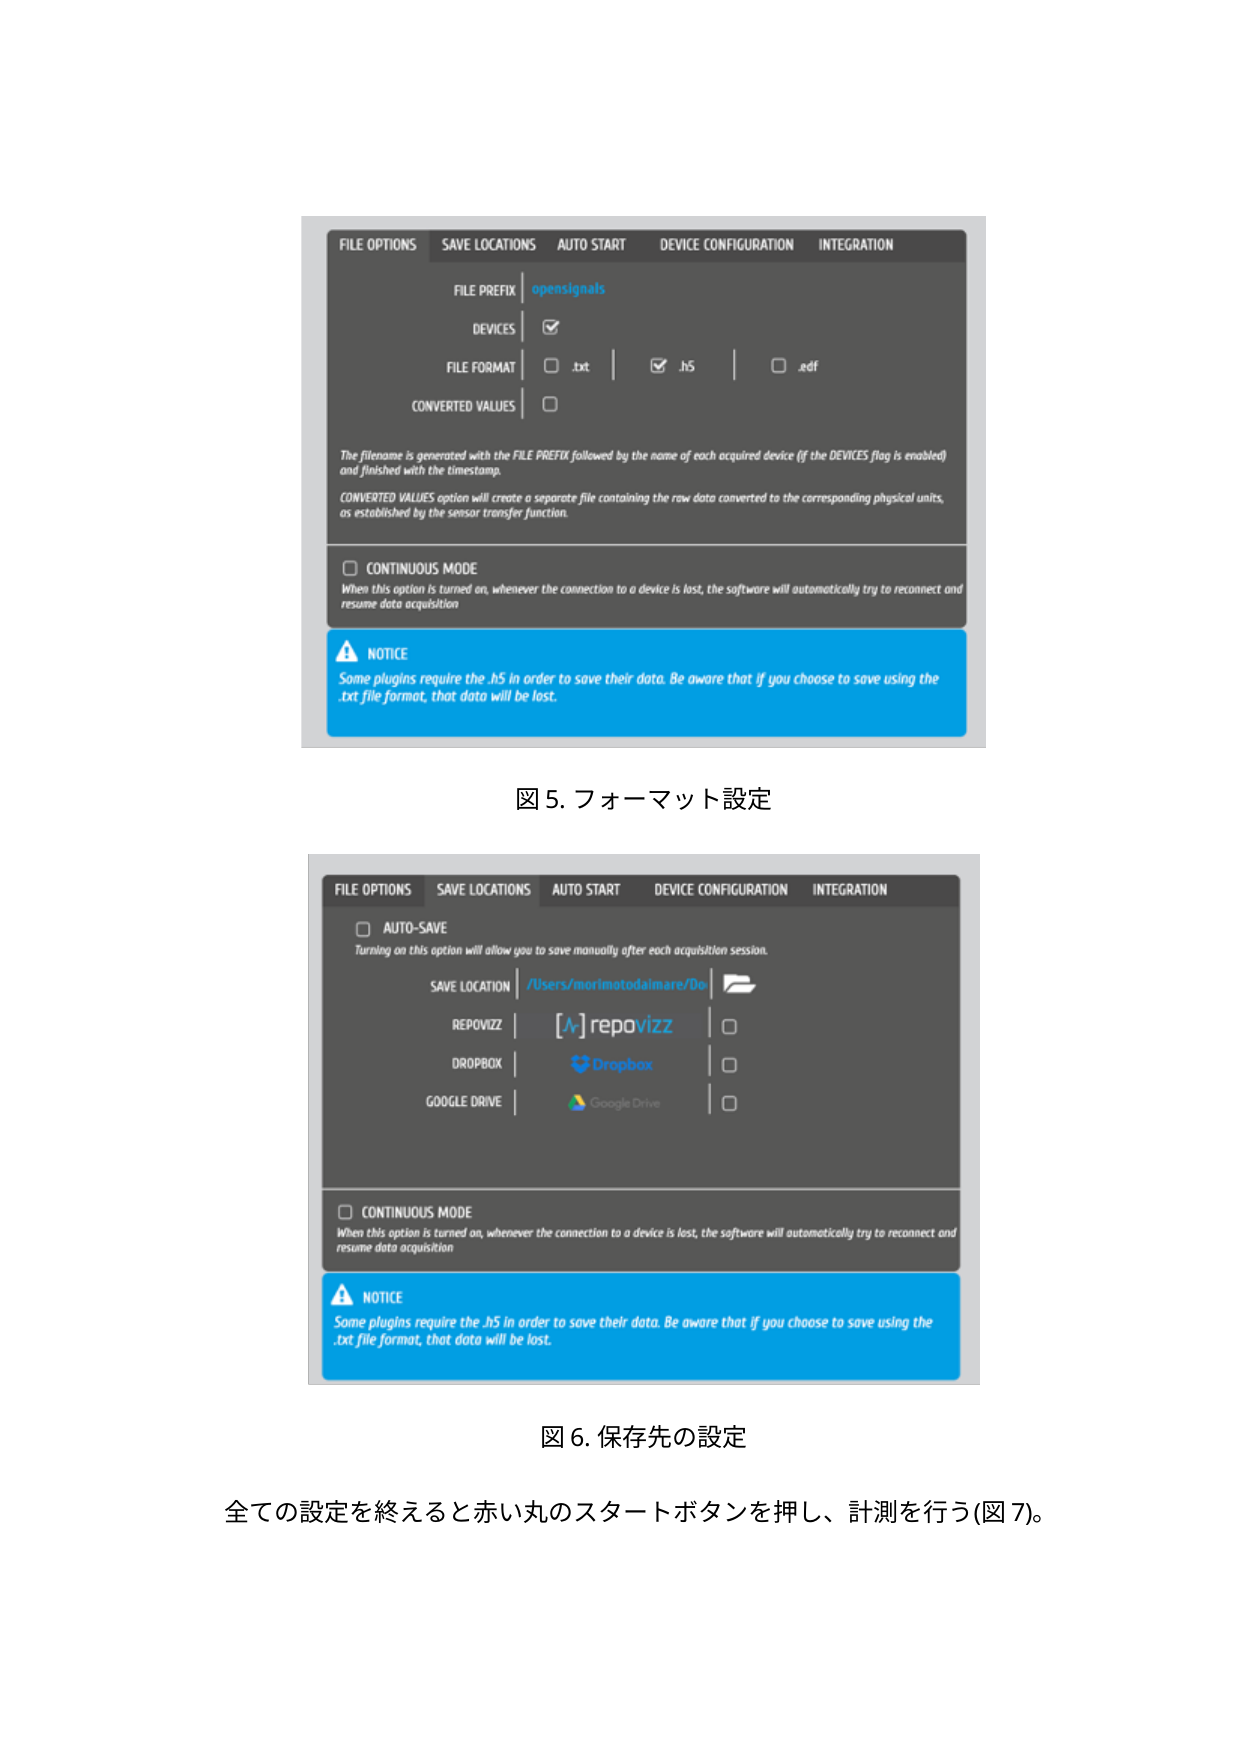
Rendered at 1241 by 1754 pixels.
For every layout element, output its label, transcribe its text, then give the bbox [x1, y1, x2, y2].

text 図5. フォーマット設定 [199, 779, 1063, 817]
picture [301, 216, 986, 749]
picture [307, 854, 980, 1386]
text 図6. 保存先の設定 [199, 1417, 1063, 1454]
text 全ての設定を終えると赤い丸のスタートボタンを押し、計測を行う(図7)。 [199, 1492, 1063, 1529]
